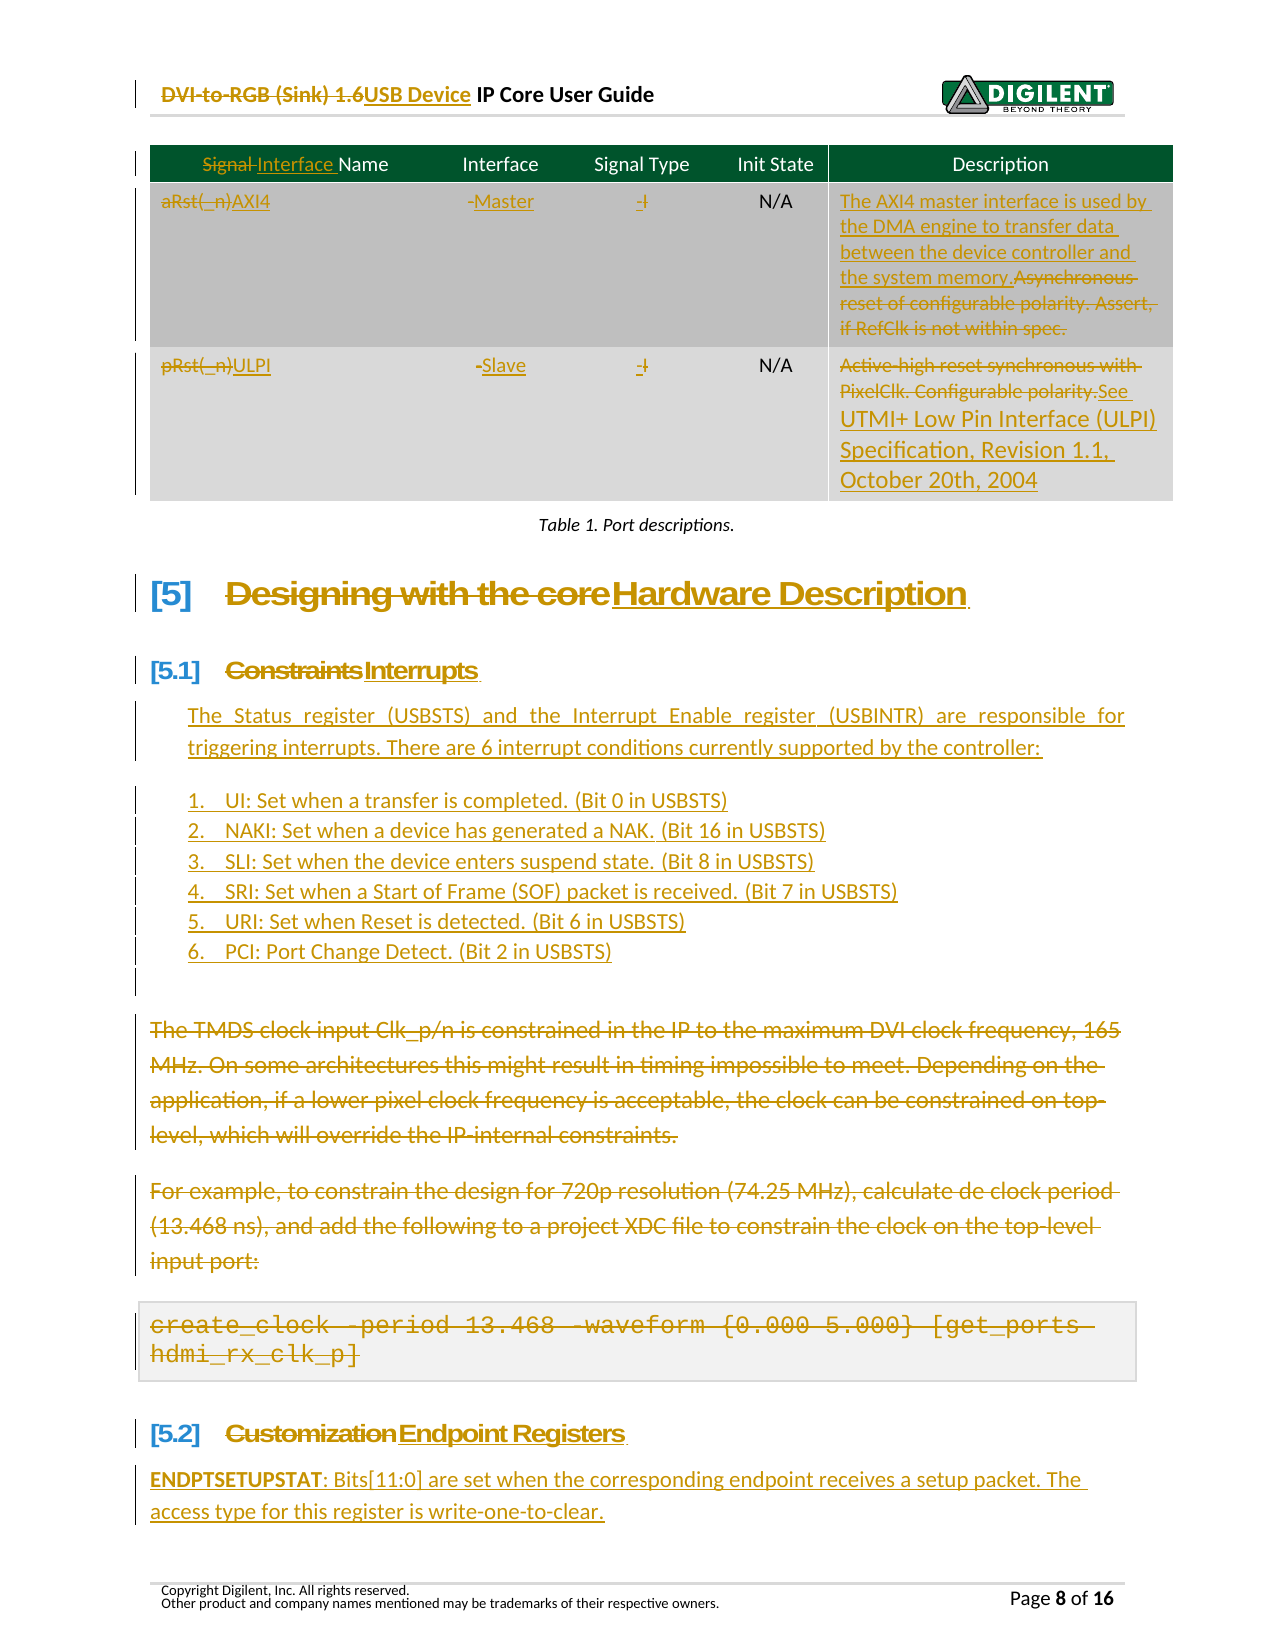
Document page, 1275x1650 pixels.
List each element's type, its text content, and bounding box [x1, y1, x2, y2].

table_cell [560, 347, 723, 501]
table_header Description [829, 145, 1173, 182]
table_cell [441, 347, 560, 501]
table_cell [829, 347, 1173, 501]
table_cell N/A [723, 183, 828, 347]
table_header Signal Type [560, 145, 723, 182]
table_cell [829, 183, 1173, 347]
table_header Name [150, 145, 441, 182]
table_cell [560, 183, 723, 347]
table_header Init State [723, 145, 828, 182]
table_cell [441, 183, 560, 347]
text Table 1. Port descriptions. [150, 513, 1125, 536]
table_cell N/A [723, 347, 828, 501]
table_header Interface [441, 145, 560, 182]
table_cell [150, 183, 441, 347]
table_cell [150, 347, 441, 501]
